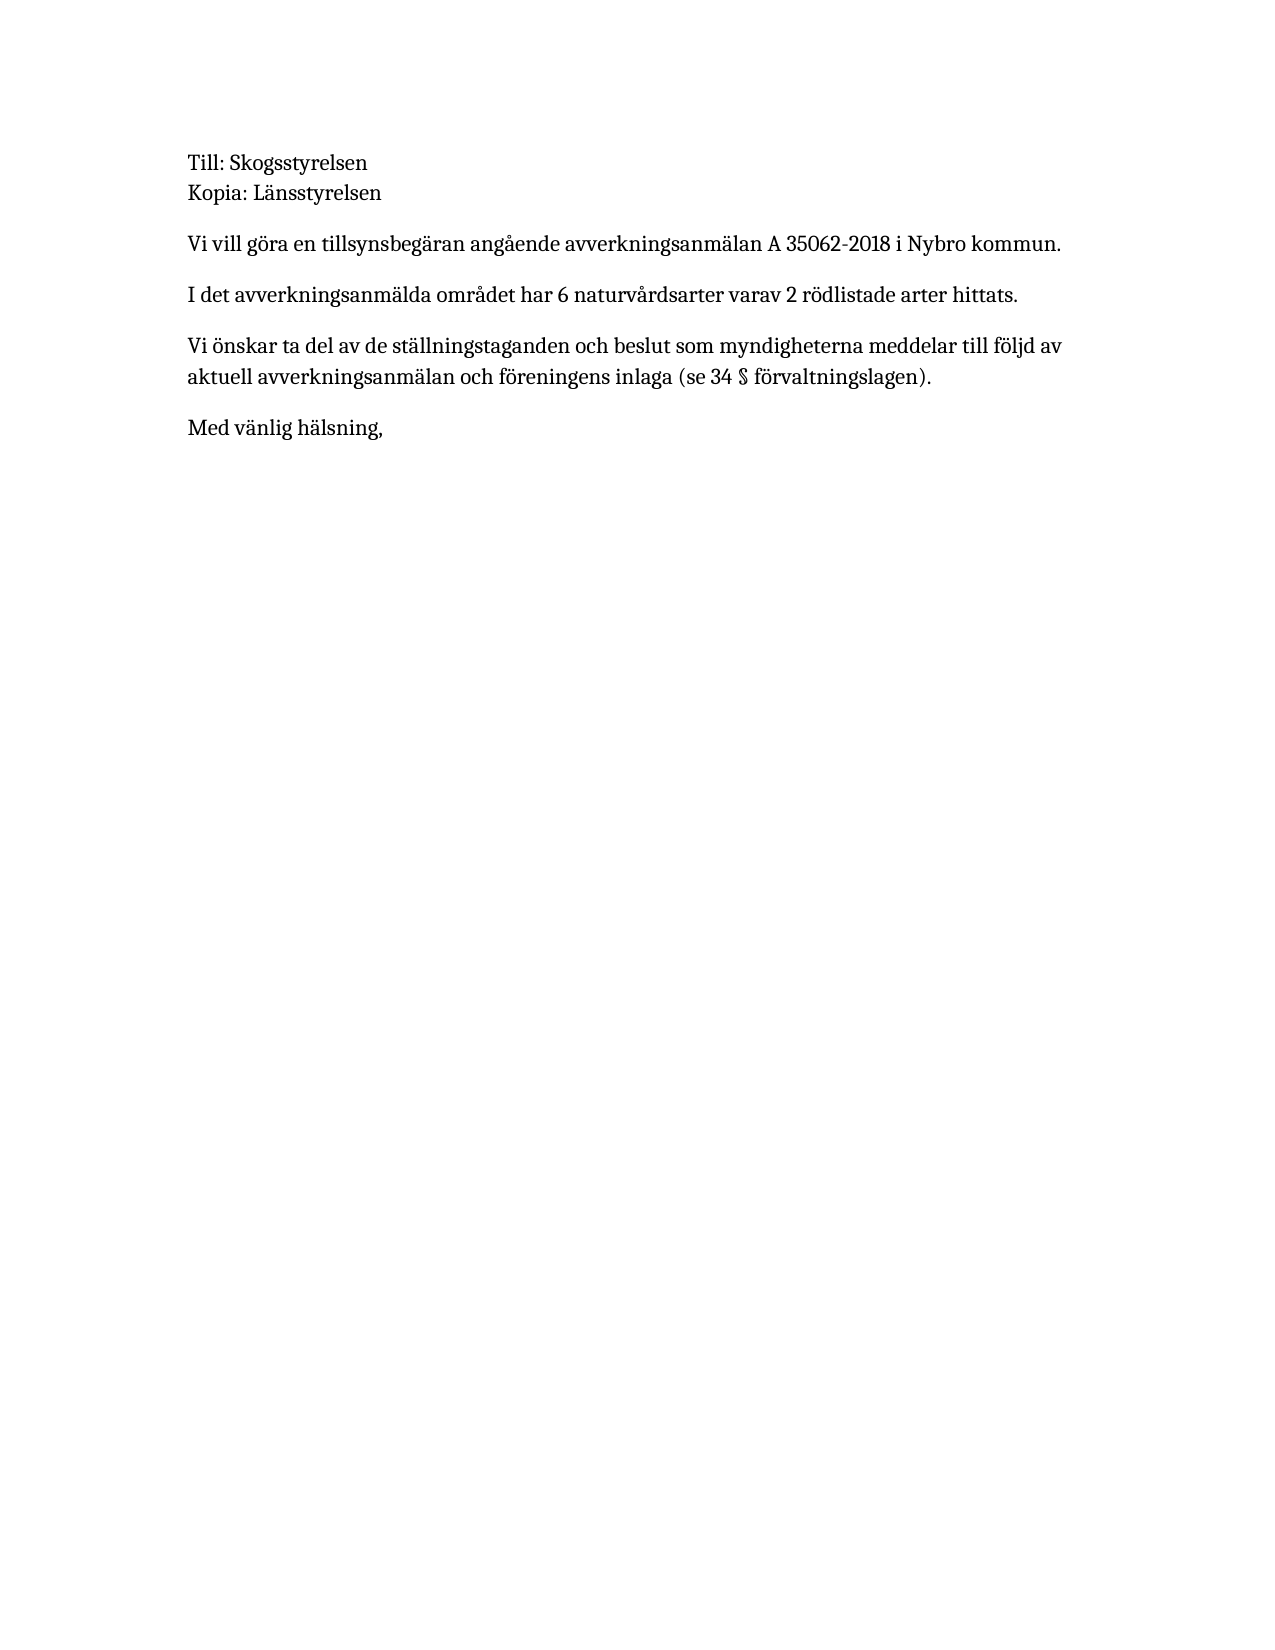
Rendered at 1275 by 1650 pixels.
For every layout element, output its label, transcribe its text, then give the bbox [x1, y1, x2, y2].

text I det avverkningsanmälda området har 6 naturvårdsarter varav 2 rödlistade arter hittats. [187, 282, 1087, 309]
text Vi vill göra en tillsynsbegäran angående avverkningsanmälan A 35062-2018 i Nybro kommun. [187, 231, 1087, 258]
text Vi önskar ta del av de ställningstaganden och beslut som myndigheterna meddelar till följd av aktuell avverkningsanmälan och föreningens inlaga (se 34 § förvaltningslagen). [187, 333, 1087, 390]
text Med vänlig hälsning, [187, 414, 1087, 471]
text Till: Skogsstyrelsen Kopia: Länsstyrelsen [187, 150, 1087, 207]
